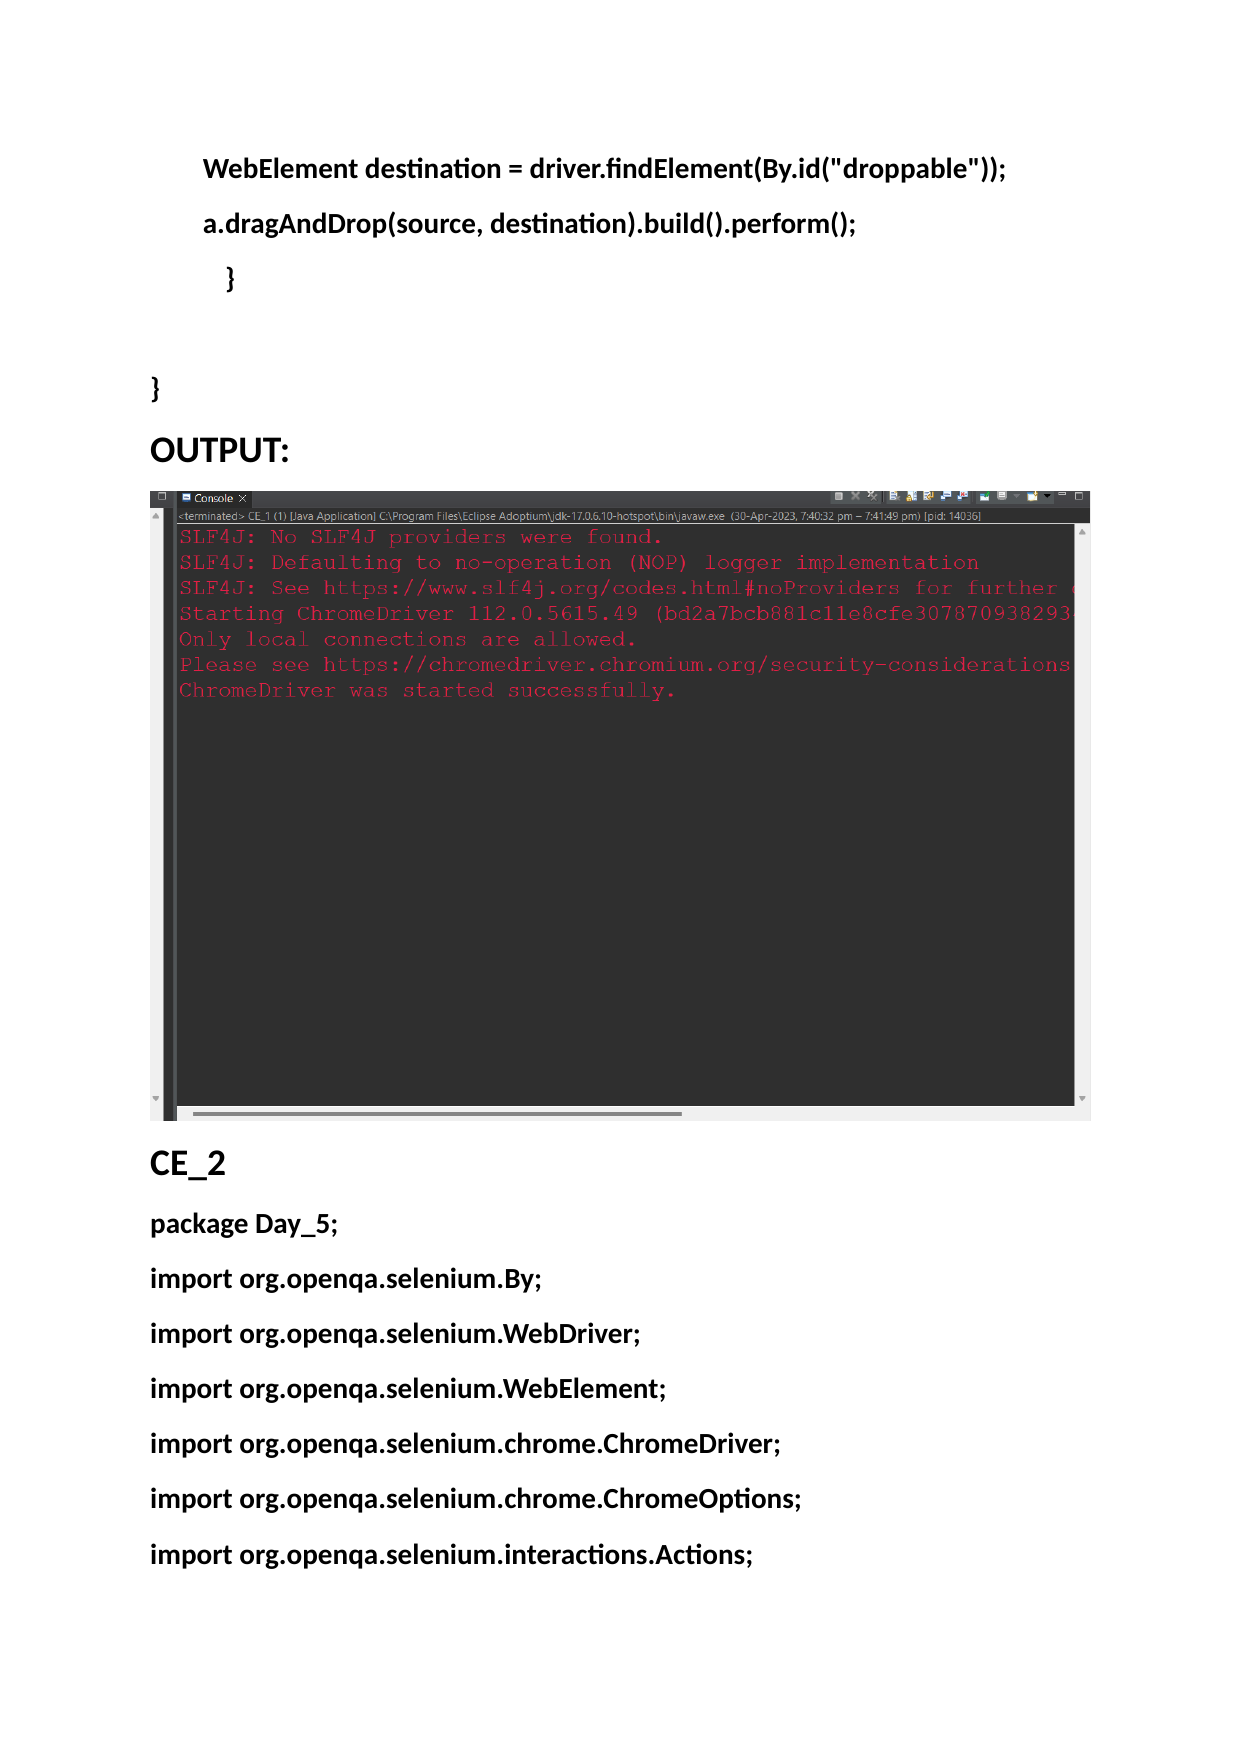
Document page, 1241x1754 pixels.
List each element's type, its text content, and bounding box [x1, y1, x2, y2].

text package Day_5; [150, 1205, 1090, 1241]
text a.dragAndDrop(source, destination).build().perform(); [150, 205, 1090, 241]
text import org.openqa.selenium.interactions.Actions; [150, 1536, 1090, 1571]
text import org.openqa.selenium.chrome.ChromeOptions; [150, 1481, 1090, 1516]
text import org.openqa.selenium.WebElement; [150, 1370, 1090, 1406]
text WebElement destination = driver.findElement(By.id("droppable")); [150, 150, 1090, 186]
picture [150, 491, 1091, 1121]
text CE_2 [150, 1139, 1090, 1185]
text } [150, 370, 1090, 406]
text } [150, 260, 1090, 296]
text import org.openqa.selenium.chrome.ChromeDriver; [150, 1426, 1090, 1461]
text import org.openqa.selenium.By; [150, 1260, 1090, 1296]
text import org.openqa.selenium.WebDriver; [150, 1315, 1090, 1351]
text OUTPUT: [150, 426, 1090, 471]
